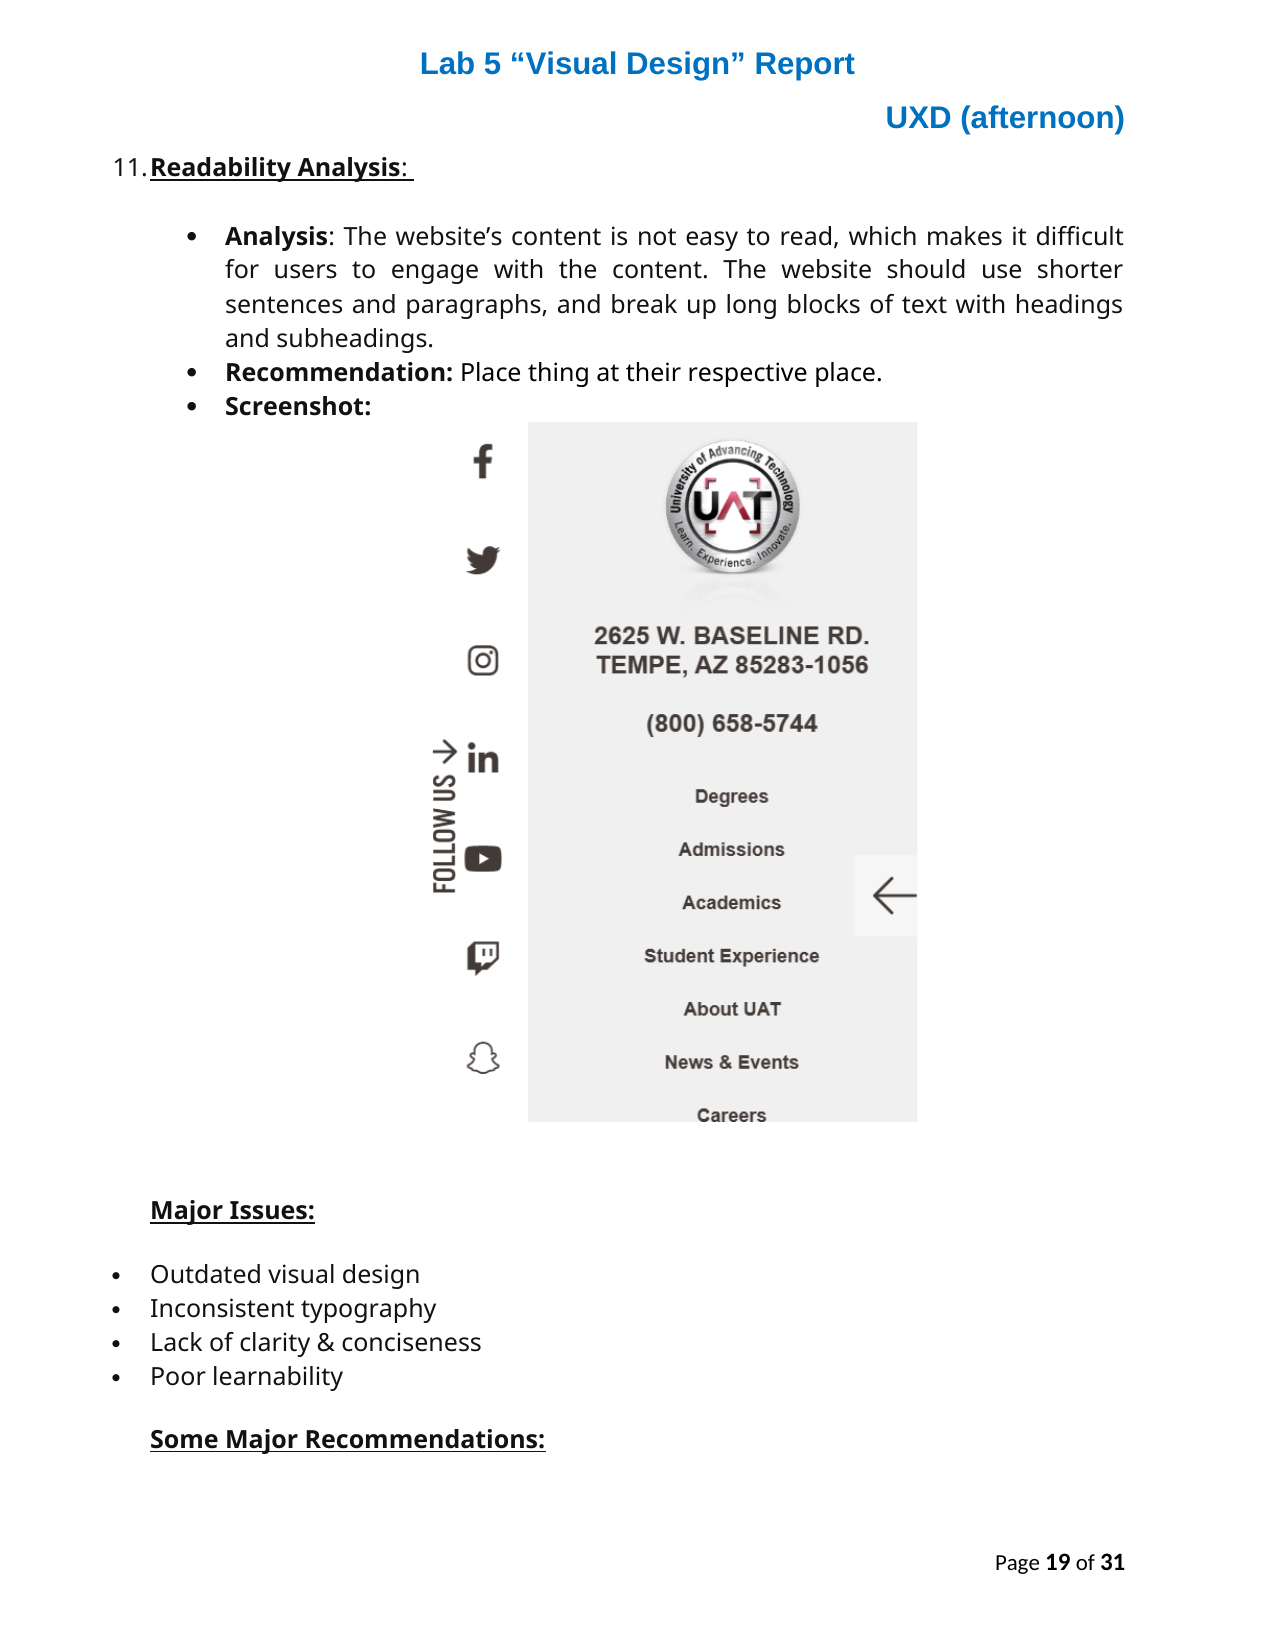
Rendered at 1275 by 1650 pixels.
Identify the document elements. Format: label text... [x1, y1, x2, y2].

list Analysis: The website’s content is not easy to read, which makes it difficult for users to engage with the content. The website should use shorter sentences and paragraphs, and break up long blocks of text with headings and subheadings. [187, 218, 1125, 354]
list Lack of clarity & conciseness [112, 1324, 1125, 1358]
list Poor learnability [112, 1358, 1125, 1392]
list Outdated visual design [112, 1256, 1125, 1290]
text Major Issues: [150, 1193, 1125, 1227]
list Screenshot: [187, 388, 1125, 422]
picture [432, 422, 918, 1122]
text Some Major Recommendations: [150, 1422, 1125, 1456]
list Inconsistent typography [112, 1290, 1125, 1324]
list Readability Analysis: [112, 150, 1125, 184]
list Recommendation: Place thing at their respective place. [187, 354, 1125, 388]
